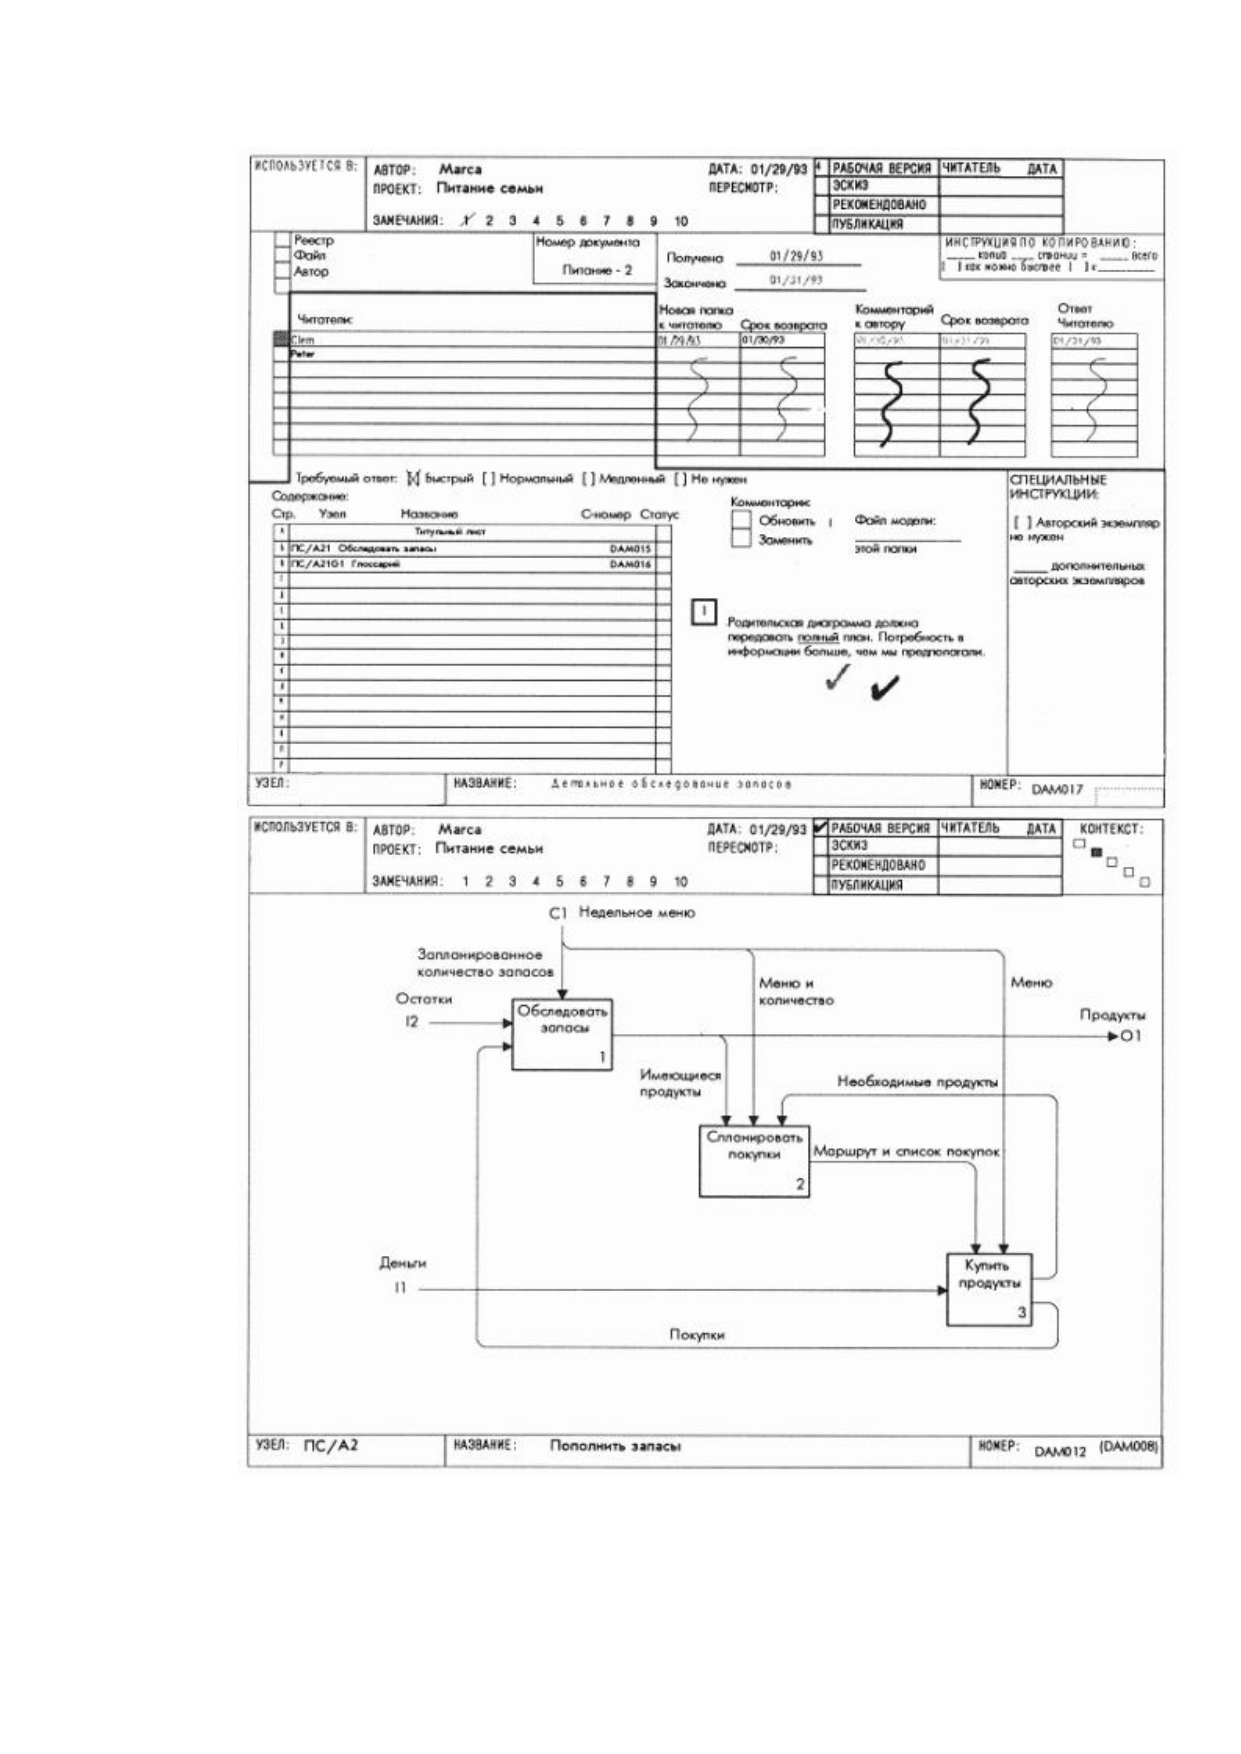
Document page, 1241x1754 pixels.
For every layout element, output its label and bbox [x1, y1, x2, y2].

picture [236, 147, 1180, 1477]
